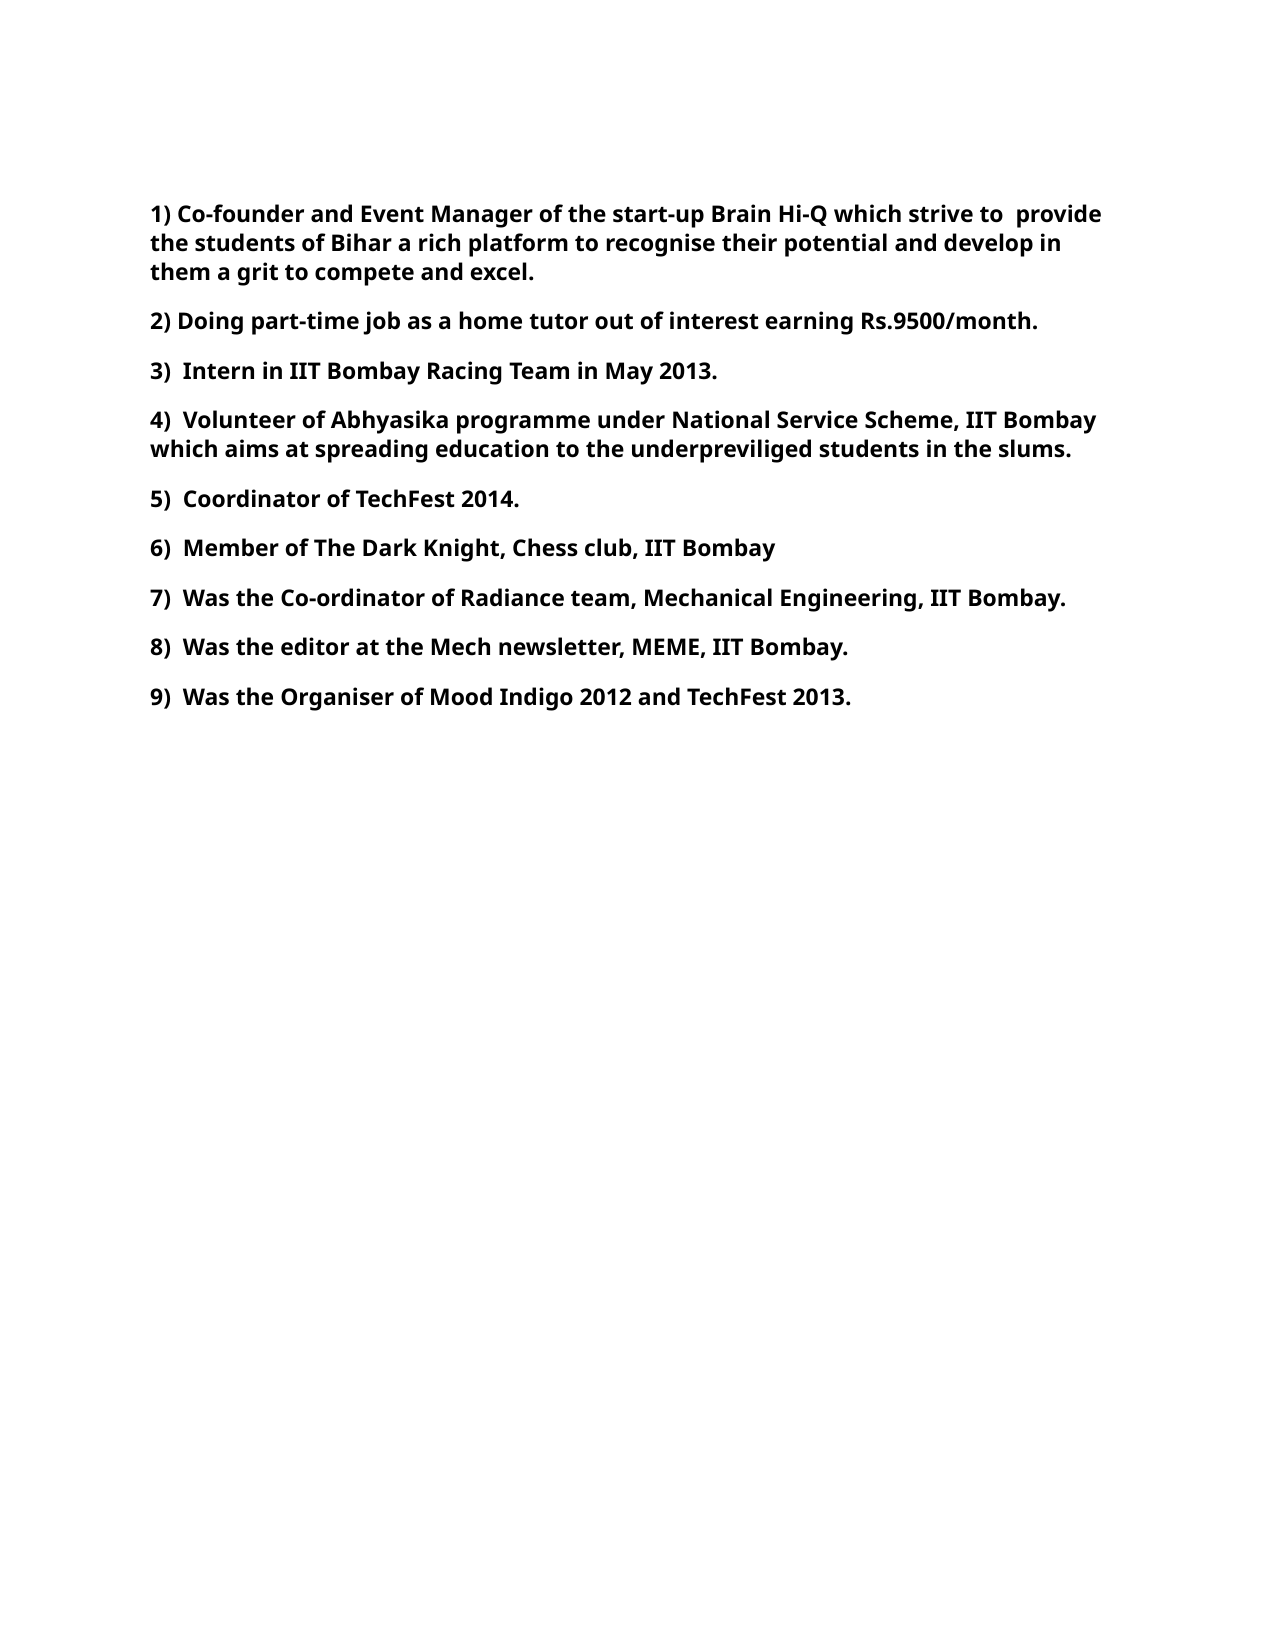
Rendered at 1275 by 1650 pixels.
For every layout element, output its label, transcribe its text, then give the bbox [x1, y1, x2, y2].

text 9) Was the Organiser of Mood Indigo 2012 and TechFest 2013. [150, 682, 1125, 711]
text 8) Was the editor at the Mech newsletter, MEME, IIT Bombay. [150, 633, 1125, 662]
text 7) Was the Co-ordinator of Radiance team, Mechanical Engineering, IIT Bombay. [150, 583, 1125, 612]
text 6) Member of The Dark Knight, Chess club, IIT Bombay [150, 534, 1125, 562]
text 5) Coordinator of TechFest 2014. [150, 484, 1125, 513]
text 1) Co-founder and Event Manager of the start-up Brain Hi-Q which strive to provide the students of Bihar a rich platform to recognise their potential and develop in them a grit to compete and excel. [150, 199, 1125, 286]
text 4) Volunteer of Abhyasika programme under National Service Scheme, IIT Bombay which aims at spreading education to the underpreviliged students in the slums. [150, 406, 1125, 463]
text 2) Doing part-time job as a home tutor out of interest earning Rs.9500/month. [150, 307, 1125, 335]
text 3) Intern in IIT Bombay Racing Team in May 2013. [150, 356, 1125, 385]
